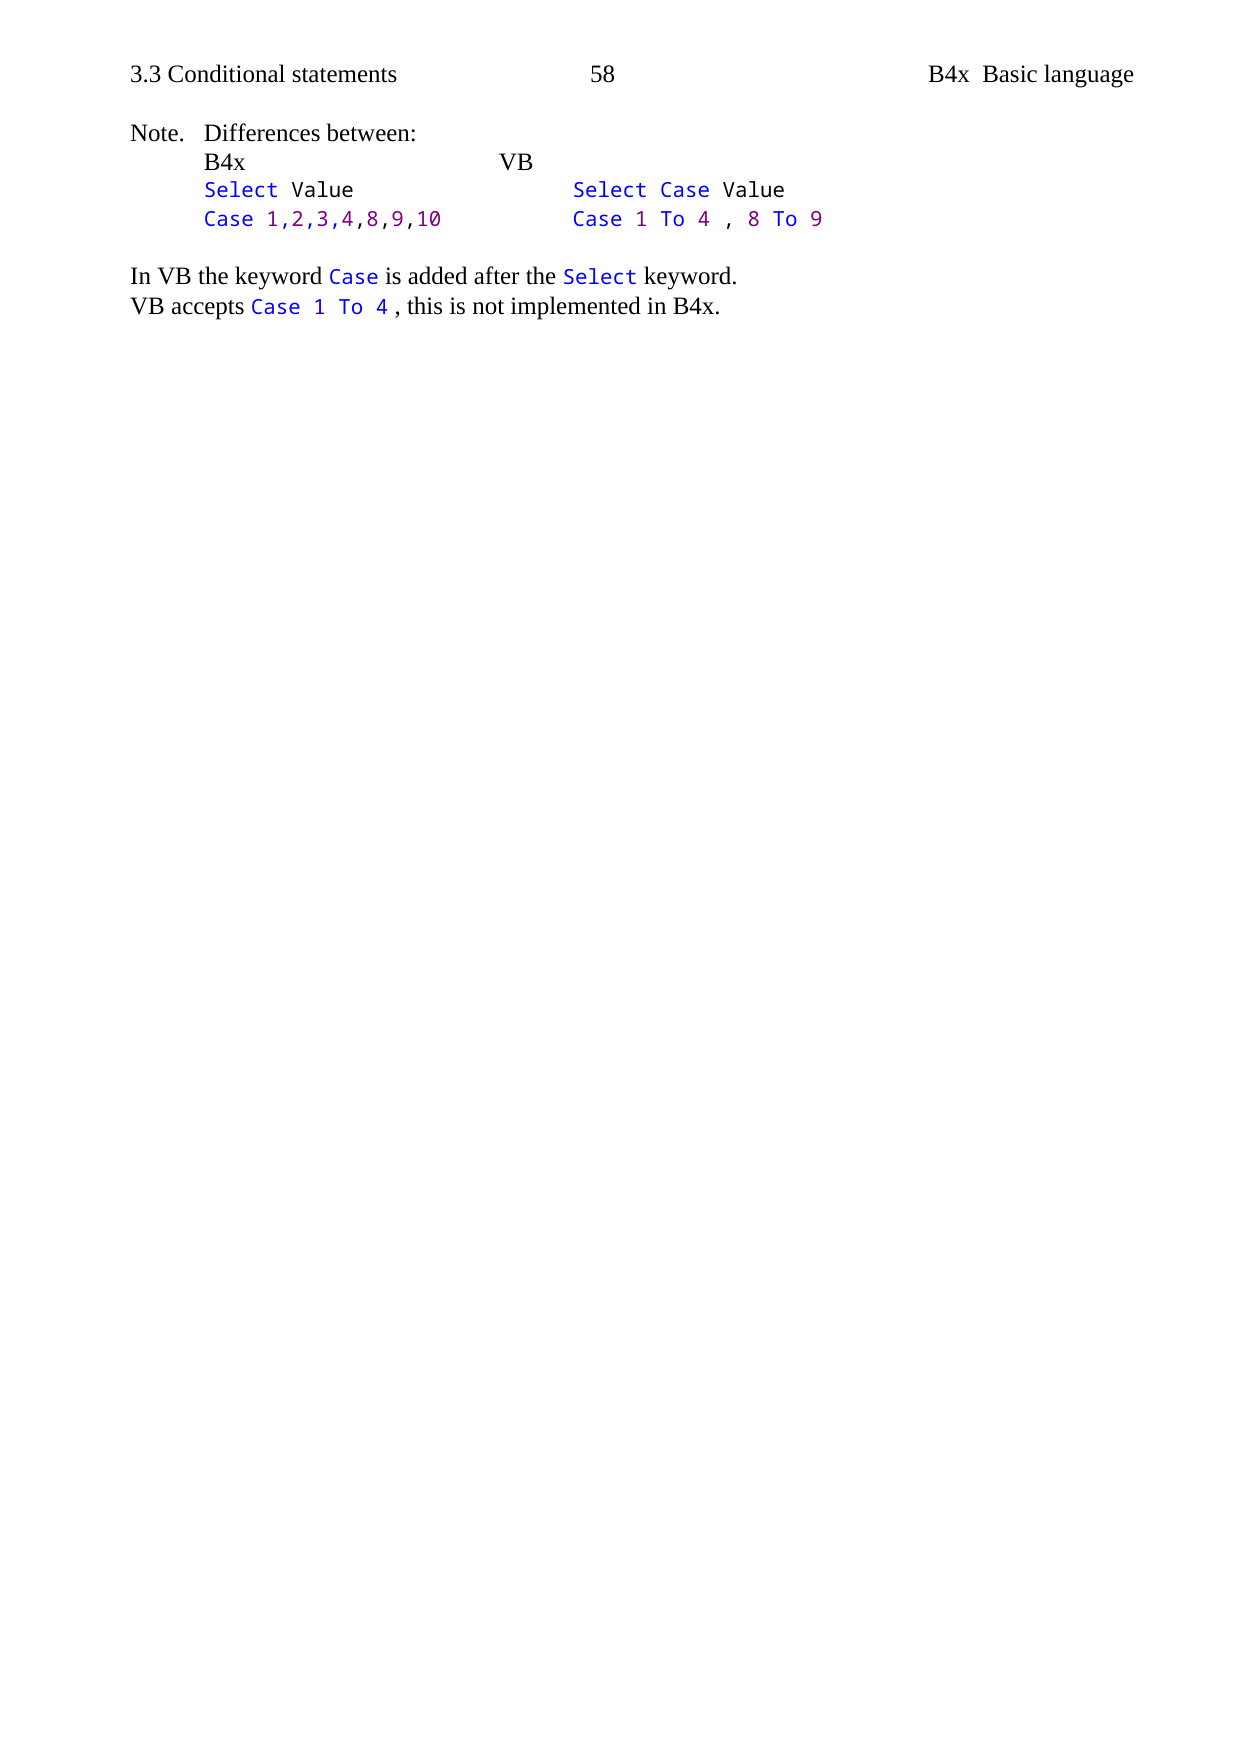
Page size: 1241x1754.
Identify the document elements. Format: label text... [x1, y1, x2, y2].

text VB accepts Case 1 To 4 , this is not implemented in B4x. [130, 291, 1134, 320]
text In VB the keyword Case is added after the Select keyword. [130, 261, 1134, 291]
text B4x VB [130, 147, 1134, 176]
text Select Value Select Case Value [130, 176, 1134, 204]
text Case 1,2,3,4,8,9,10 Case 1 To 4 , [130, 204, 1134, 232]
text Note. Differences between: [130, 118, 1134, 147]
